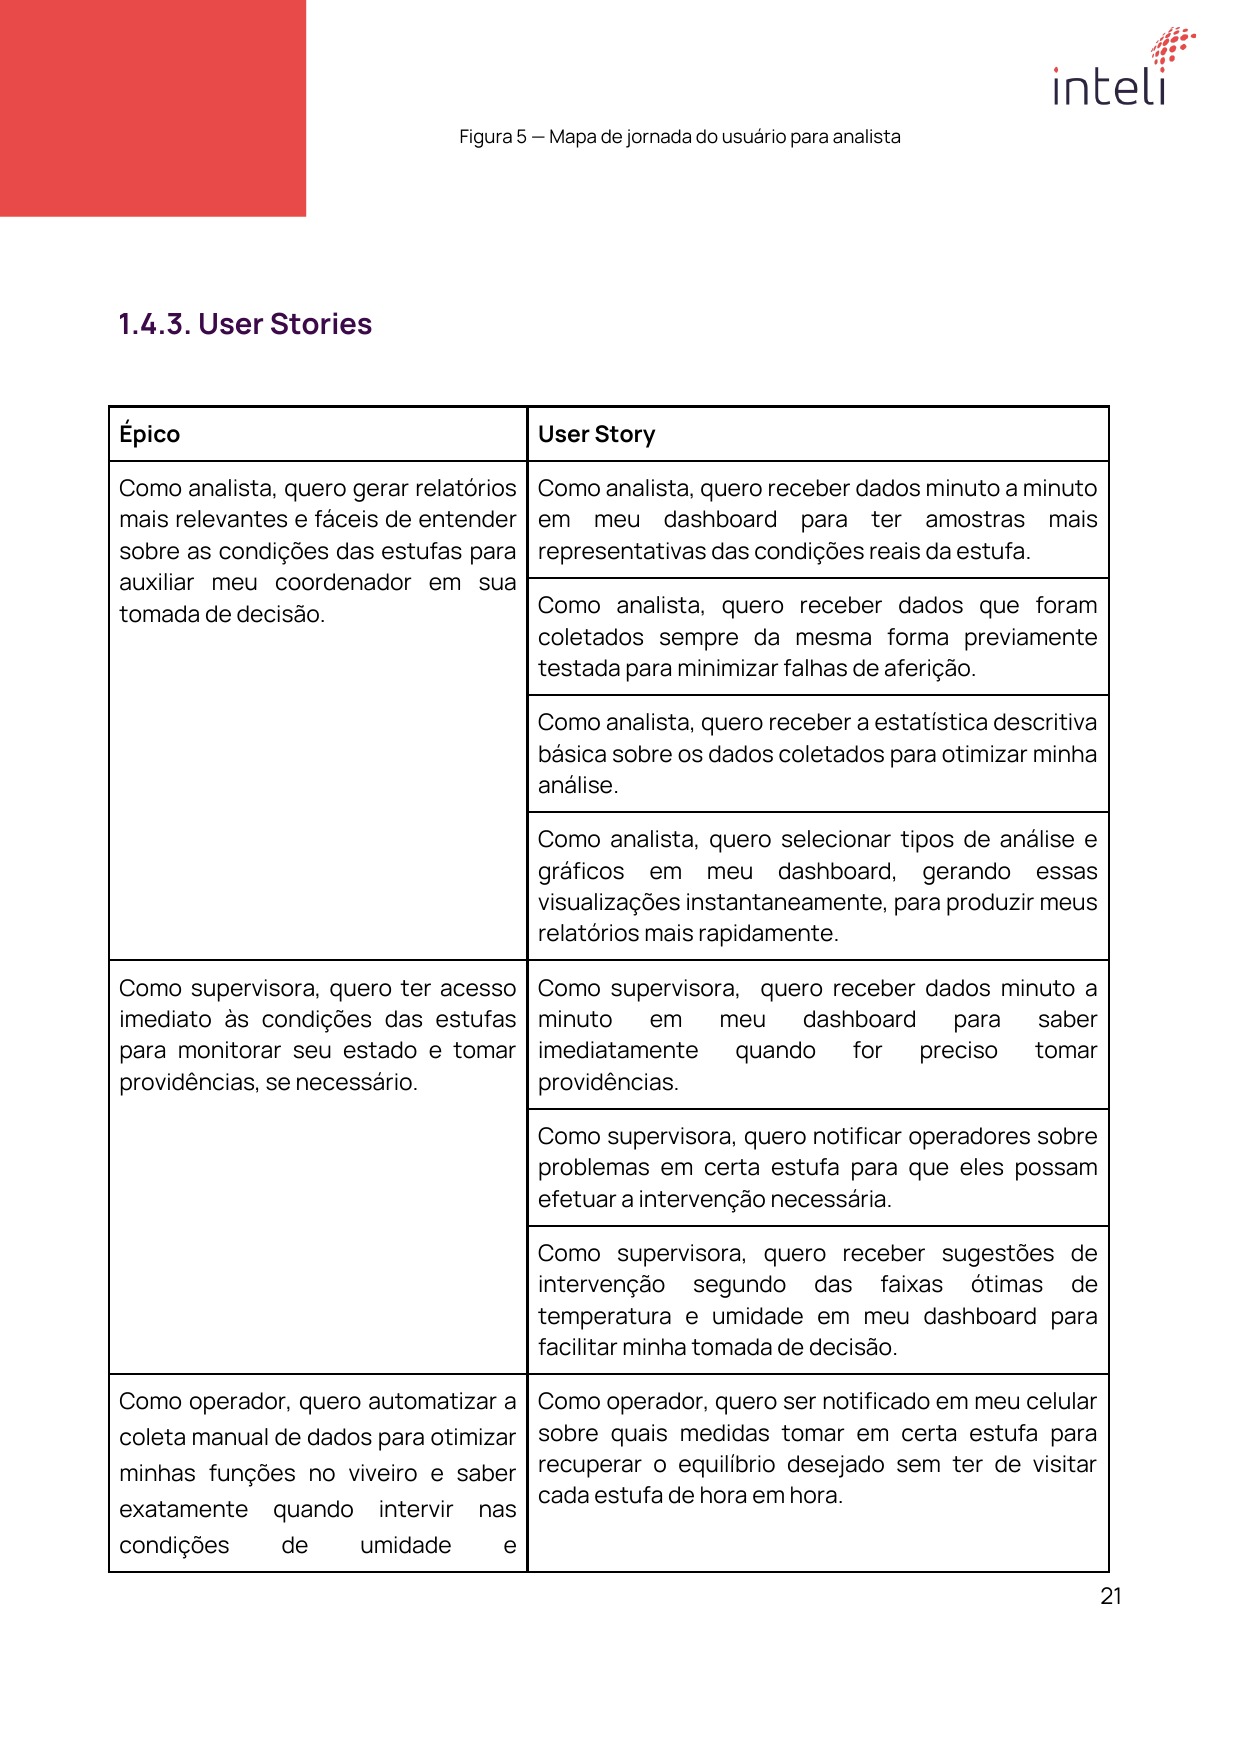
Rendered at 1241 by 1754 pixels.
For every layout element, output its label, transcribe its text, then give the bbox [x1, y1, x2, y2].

table_cell Como supervisora, quero receber dados minuto a minuto em meu dashboard para saber imediatamente quando for preciso tomar providências. [529, 961, 1108, 1107]
table_cell Como analista, quero receber a estatística descritiva básica sobre os dados coletados para otimizar minha análise. [529, 696, 1108, 811]
table_cell Como analista, quero receber dados minuto a minuto em meu dashboard para ter amostras mais representativas das condições reais da estufa. [529, 462, 1108, 577]
picture [1054, 27, 1197, 105]
table_cell Como supervisora, quero ter acesso imediato às condições das estufas para monitorar seu estado e tomar providências, se necessário. [110, 961, 526, 1373]
subtitle 1.4.3. User Stories [118, 303, 1122, 343]
table_cell Como analista, quero selecionar tipos de análise e gráficos em meu dashboard, gerando essas visualizações instantaneamente, para produzir meus relatórios mais rapidamente. [529, 813, 1108, 959]
table_cell Como supervisora, quero notificar operadores sobre problemas em certa estufa para que eles possam efetuar a intervenção necessária. [529, 1110, 1108, 1224]
table_cell Como supervisora, quero receber sugestões de intervenção segundo das faixas ótimas de temperatura e umidade em meu dashboard para facilitar minha tomada de decisão. [529, 1227, 1108, 1373]
table_cell Como analista, quero gerar relatórios mais relevantes e fáceis de entender sobre as condições das estufas para auxiliar meu coordenador em sua tomada de decisão. [110, 462, 526, 959]
table_cell Como analista, quero receber dados que foram coletados sempre da mesma forma previamente testada para minimizar falhas de aferição. [529, 579, 1108, 694]
table_header Épico [110, 408, 526, 459]
text Figura 5 — Mapa de jornada do usuário para analista [118, 124, 1122, 149]
picture [0, 0, 307, 217]
table_header User Story [529, 408, 1108, 459]
